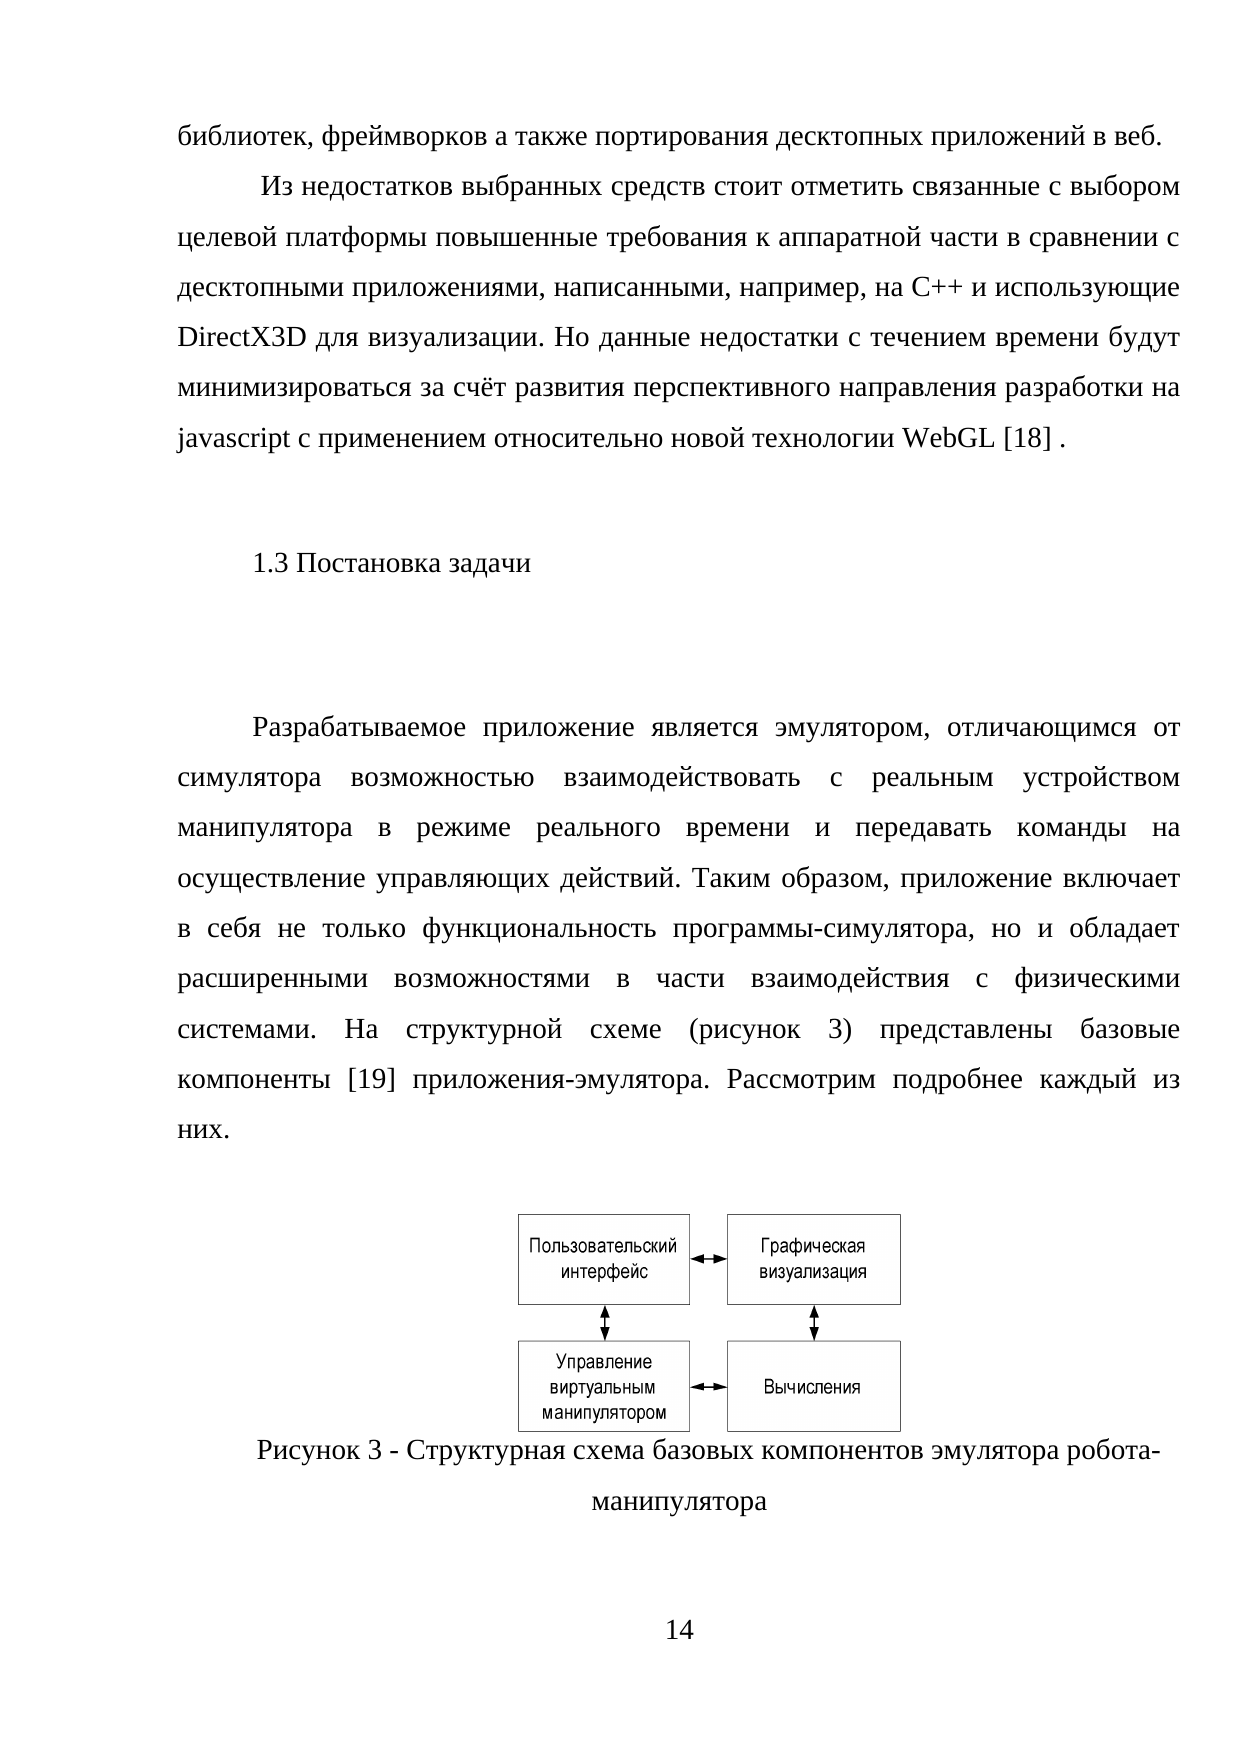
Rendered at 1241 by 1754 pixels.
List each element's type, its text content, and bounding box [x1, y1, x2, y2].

text 1.3 Постановка задачи [252, 546, 1181, 579]
text Рисунок 3 - Структурная схема базовых компонентов эмулятора робота-манипулятора [177, 1432, 1181, 1516]
text Разрабатываемое приложение является эмулятором, отличающимся от симулятора возможностью взаимодействовать с реальным устройством манипулятора в режиме реального времени и передавать команды на осуществление управляющих действий. Таким образом, приложение включает в себя не только функциональность программы-симулятора, но и обладает расширенными возможностями в части взаимодействия с физическими системами. На структурной схеме (рисунок 3) представлены базовые компоненты [19] приложения-эмулятора. Рассмотрим подробнее каждый из них. [177, 709, 1181, 1145]
picture [515, 1212, 902, 1433]
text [177, 118, 1181, 152]
text Из недостатков выбранных средств стоит отметить связанные с выбором целевой платформы повышенные требования к аппаратной части в сравнении с десктопными приложениями, написанными, например, на C++ и использующие DirectX3D для визуализации. Но данные недостатки с течением времени будут минимизироваться за счёт развития перспективного направления разработки на javascript с применением относительно новой технологии WebGL [18] . [177, 168, 1181, 453]
